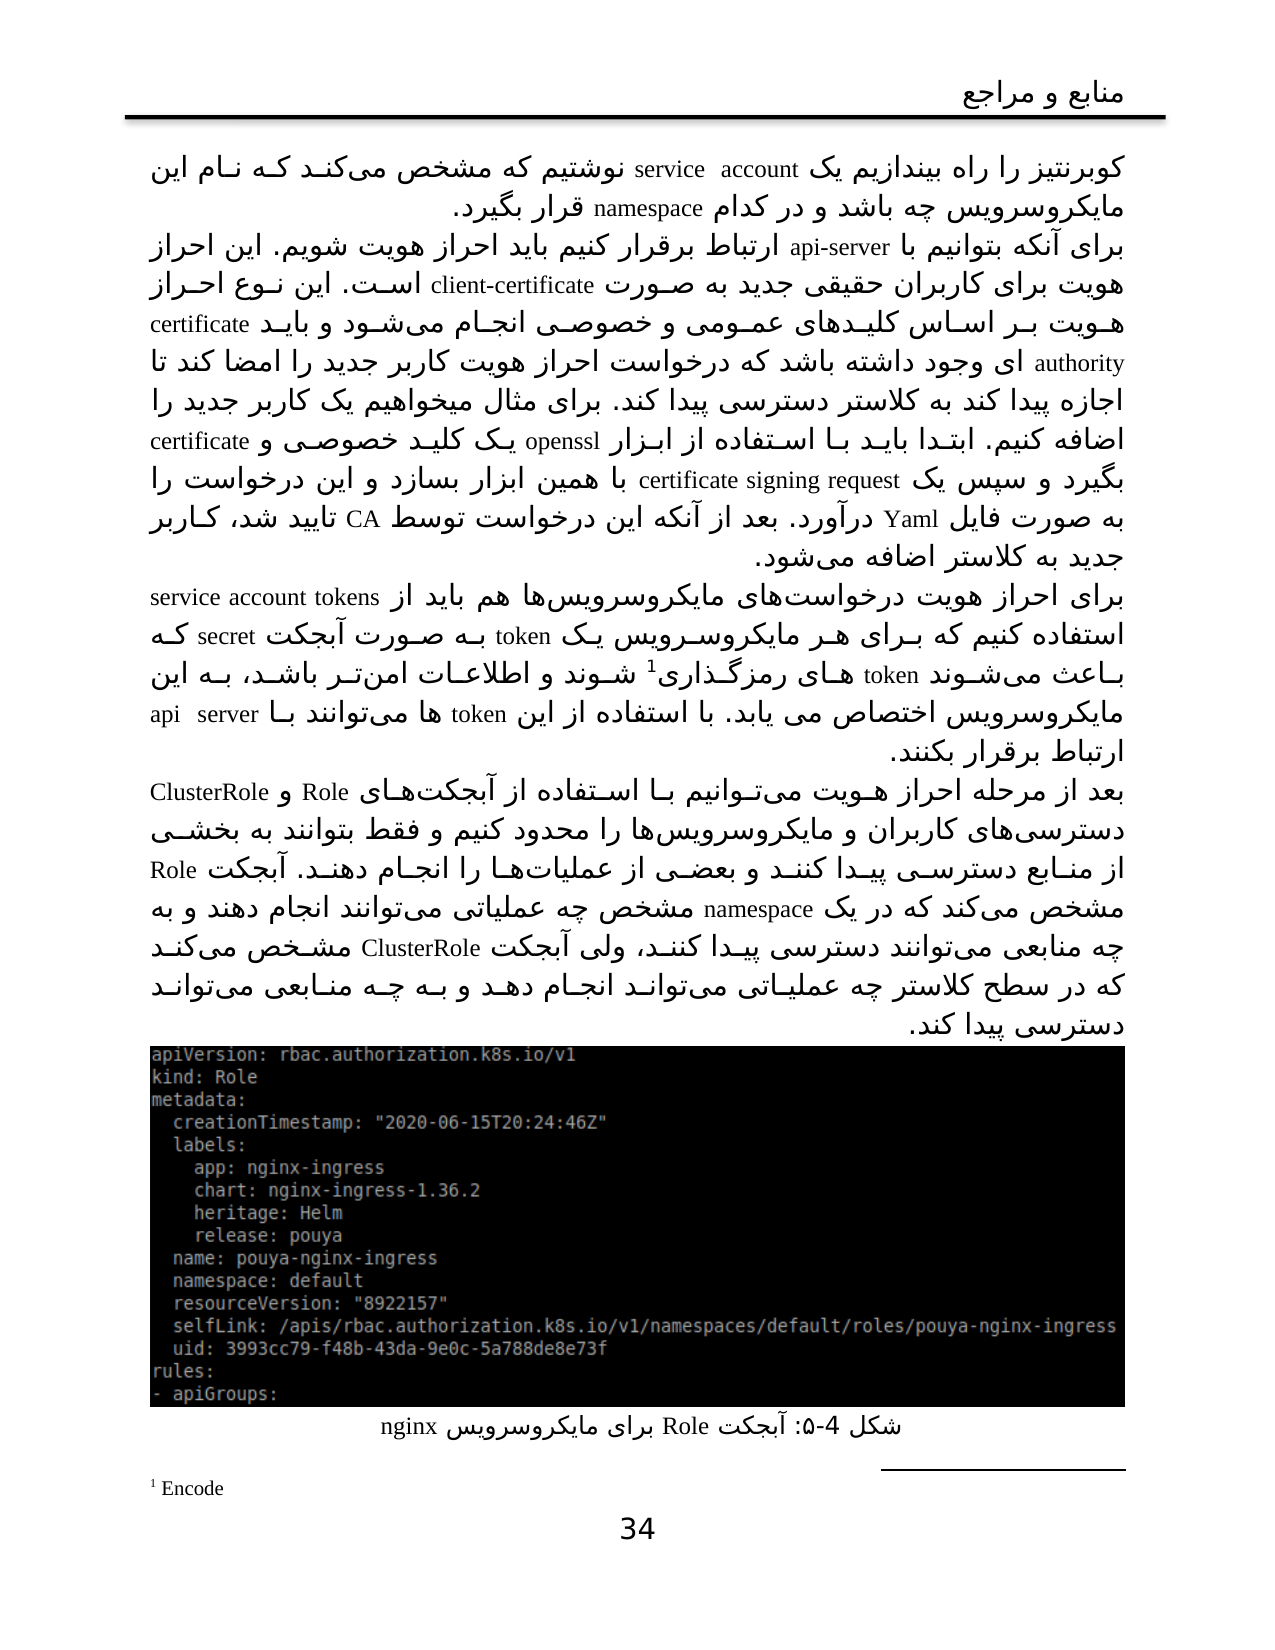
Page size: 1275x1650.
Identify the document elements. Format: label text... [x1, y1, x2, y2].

text برای احراز هویت درخواست‌های مایکروسرویس‌ها هم باید از service account tokens استفاده کنیم که برای هر مایکروسرویس یک token به صورت آبجکت secret که باعث می‌شوند token ‌های رمزگذاری شوند و اطلاعات امن‌تر باشد، به این مایکروسرویس اختصاص می یابد. با استفاده از این token ‌ها می‌توانند با api server ارتباط برقرار بکنند. [150, 578, 1125, 768]
text شکل 4-۵: آبجکت Role برای مایکروسرویس nginx [150, 1411, 1125, 1440]
picture [150, 1046, 1125, 1407]
text برای آنکه بتوانیم با api-server ارتباط برقرار کنیم باید احراز هویت شویم. این احراز هویت برای کاربران حقیقی جدید به صورت client-certificate است. این نوع احراز هویت بر اساس کلید‌های عمومی و خصوصی انجام می‌شود و باید certificate authority ای وجود داشته باشد که درخواست احراز هویت کاربر جدید را امضا کند تا اجازه پیدا کند به کلاستر دسترسی پیدا کند. برای مثال میخواهیم یک کاربر جدید را اضافه کنیم. ابتدا باید با استفاده از ابزار openssl یک کلید خصوصی و certificate بگیرد و سپس یک certificate signing request با همین ابزار بسازد و این درخواست را به صورت فایل Yaml درآورد. بعد از آنکه این درخواست توسط CA تایید شد، کاربر جدید به کلاستر اضافه می‌شود. [150, 228, 1125, 573]
text بعد از مرحله احراز هویت می‌توانیم با استفاده از آبجکت‌های Role و ClusterRole دسترسی‌های کاربران و مایکروسرویس‌ها را محدود کنیم و فقط بتوانند به بخشی از منابع دسترسی پیدا کنند و بعضی از عملیات‌ها را انجام دهند. آبجکت Role مشخص می‌کند که در یک namespace مشخص چه عملیاتی می‌توانند انجام دهند و به چه منابعی می‌توانند دسترسی پیدا کنند، ولی آبجکت ClusterRole مشخص می‌کند که در سطح کلاستر چه عملیاتی می‌تواند انجام دهد و به چه منابعی می‌تواند دسترسی پیدا کند. [150, 773, 1125, 1041]
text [150, 150, 1125, 223]
